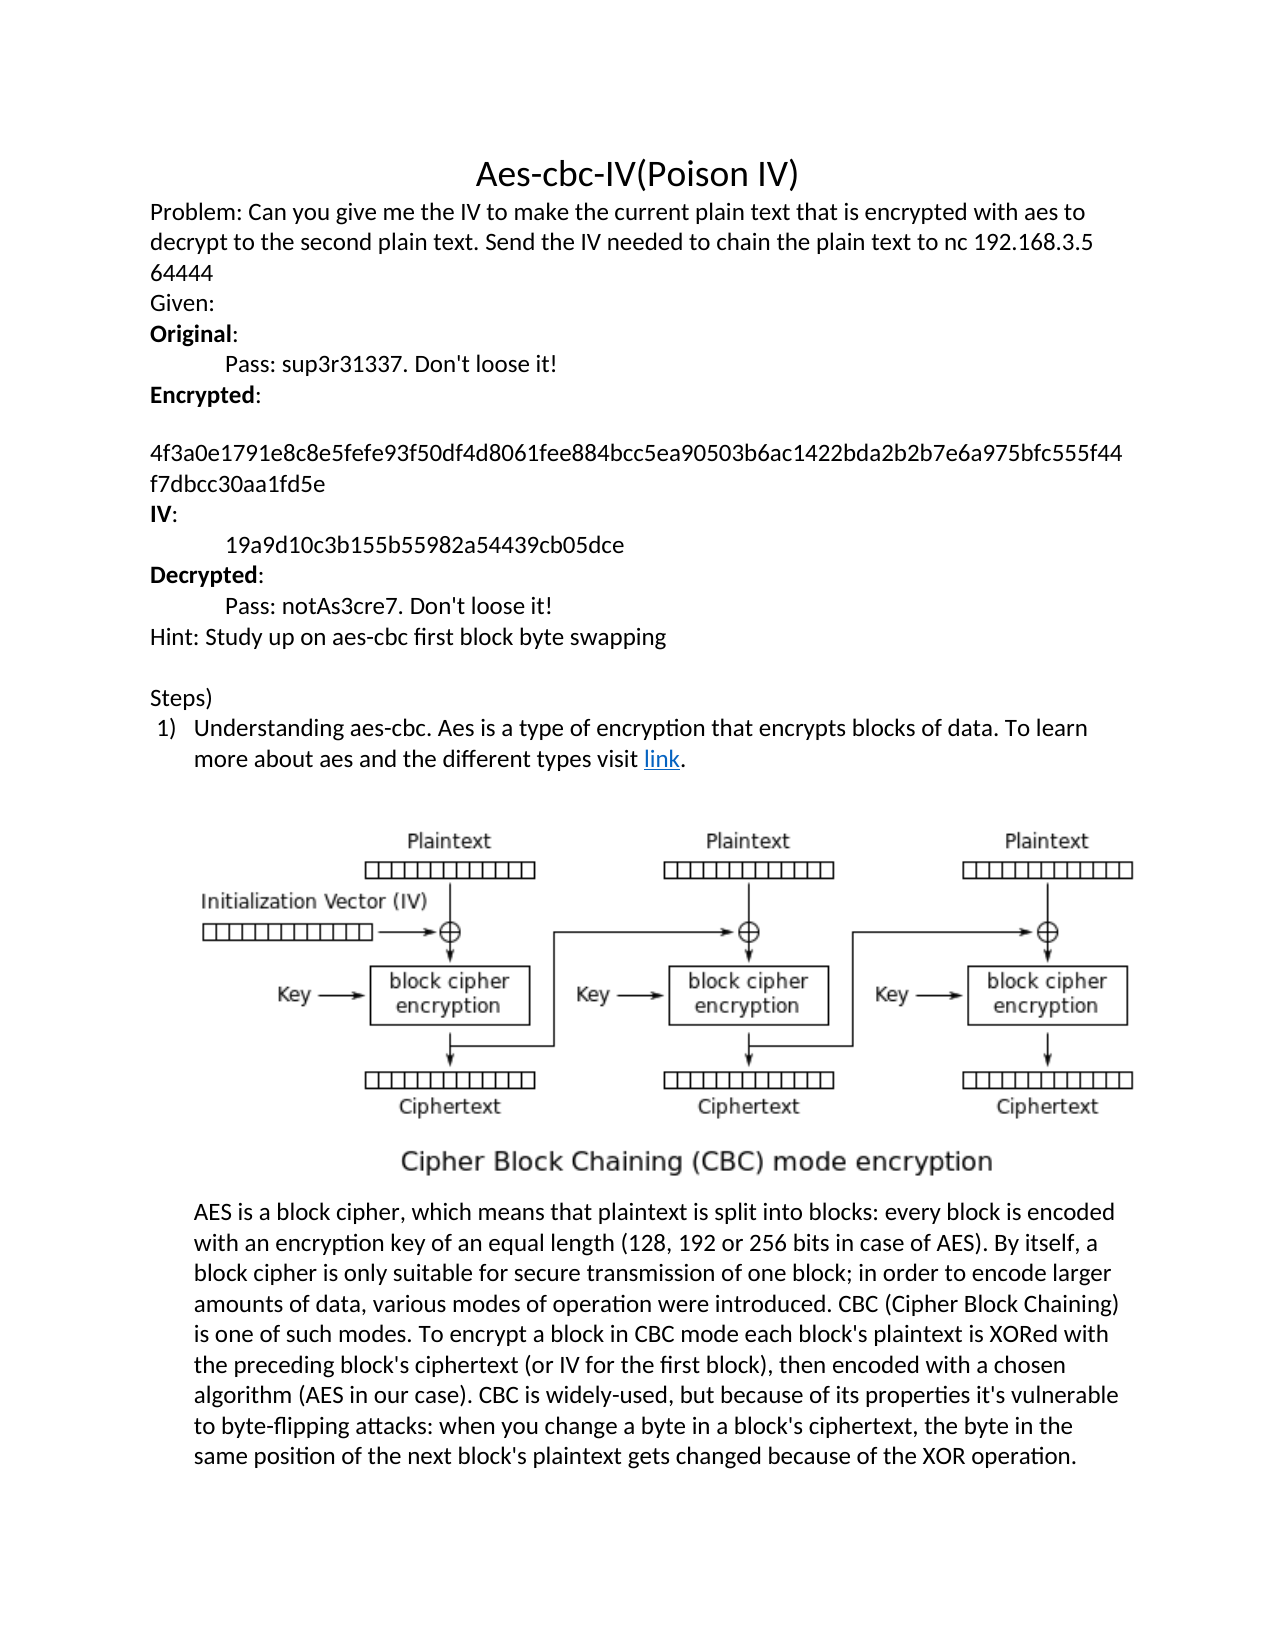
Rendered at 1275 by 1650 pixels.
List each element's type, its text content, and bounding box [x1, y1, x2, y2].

text Decrypted: [150, 559, 1125, 590]
text Steps) [150, 682, 1125, 712]
text Aes-cbc-IV(Poison IV) [150, 150, 1125, 196]
text Original: [150, 318, 1125, 348]
text AES is a block cipher, which means that plaintext is split into blocks: every block is encoded with an encryption key of an equal length (128, 192 or 256 bits in case of AES). By itself, a block cipher is only suitable for secure transmission of one block; in order to encode larger amounts of data, various modes of operation were introduced. CBC (Cipher Block Chaining) is one of such modes. To encrypt a block in CBC mode each block's plaintext is XORed with the preceding block's ciphertext (or IV for the first block), then encoded with a chosen algorithm (AES in our case). CBC is widely-used, but because of its properties it's vulnerable to byte-flipping attacks: when you change a byte in a block's ciphertext, the byte in the same position of the next block's plaintext gets changed because of the XOR operation. [194, 1197, 1125, 1471]
list Understanding aes-cbc. Aes is a type of encryption that encrypts blocks of data. To learn more about aes and the different types visit link. [156, 712, 1125, 773]
text Hint: Study up on aes-cbc first block byte swapping [150, 621, 1125, 651]
text Pass: notAs3cre7. Don't loose it! [150, 590, 1125, 621]
text IV: [150, 498, 1125, 529]
text Encrypted: [150, 379, 1125, 409]
text 19a9d10c3b155b55982a54439cb05dce [150, 529, 1125, 559]
text 4f3a0e1791e8c8e5fefe93f50df4d8061fee884bcc5ea90503b6ac1422bda2b2b7e6a975bfc555f44f7dbcc30aa1fd5e [150, 409, 1125, 498]
text Given: [150, 287, 1125, 318]
text Problem: Can you give me the IV to make the current plain text that is encrypted with aes to decrypt to the second plain text. Send the IV needed to chain the plain text to nc 192.168.3.5 64444 [150, 196, 1125, 287]
picture [193, 803, 1169, 1197]
text Pass: sup3r31337. Don't loose it! [150, 348, 1125, 379]
